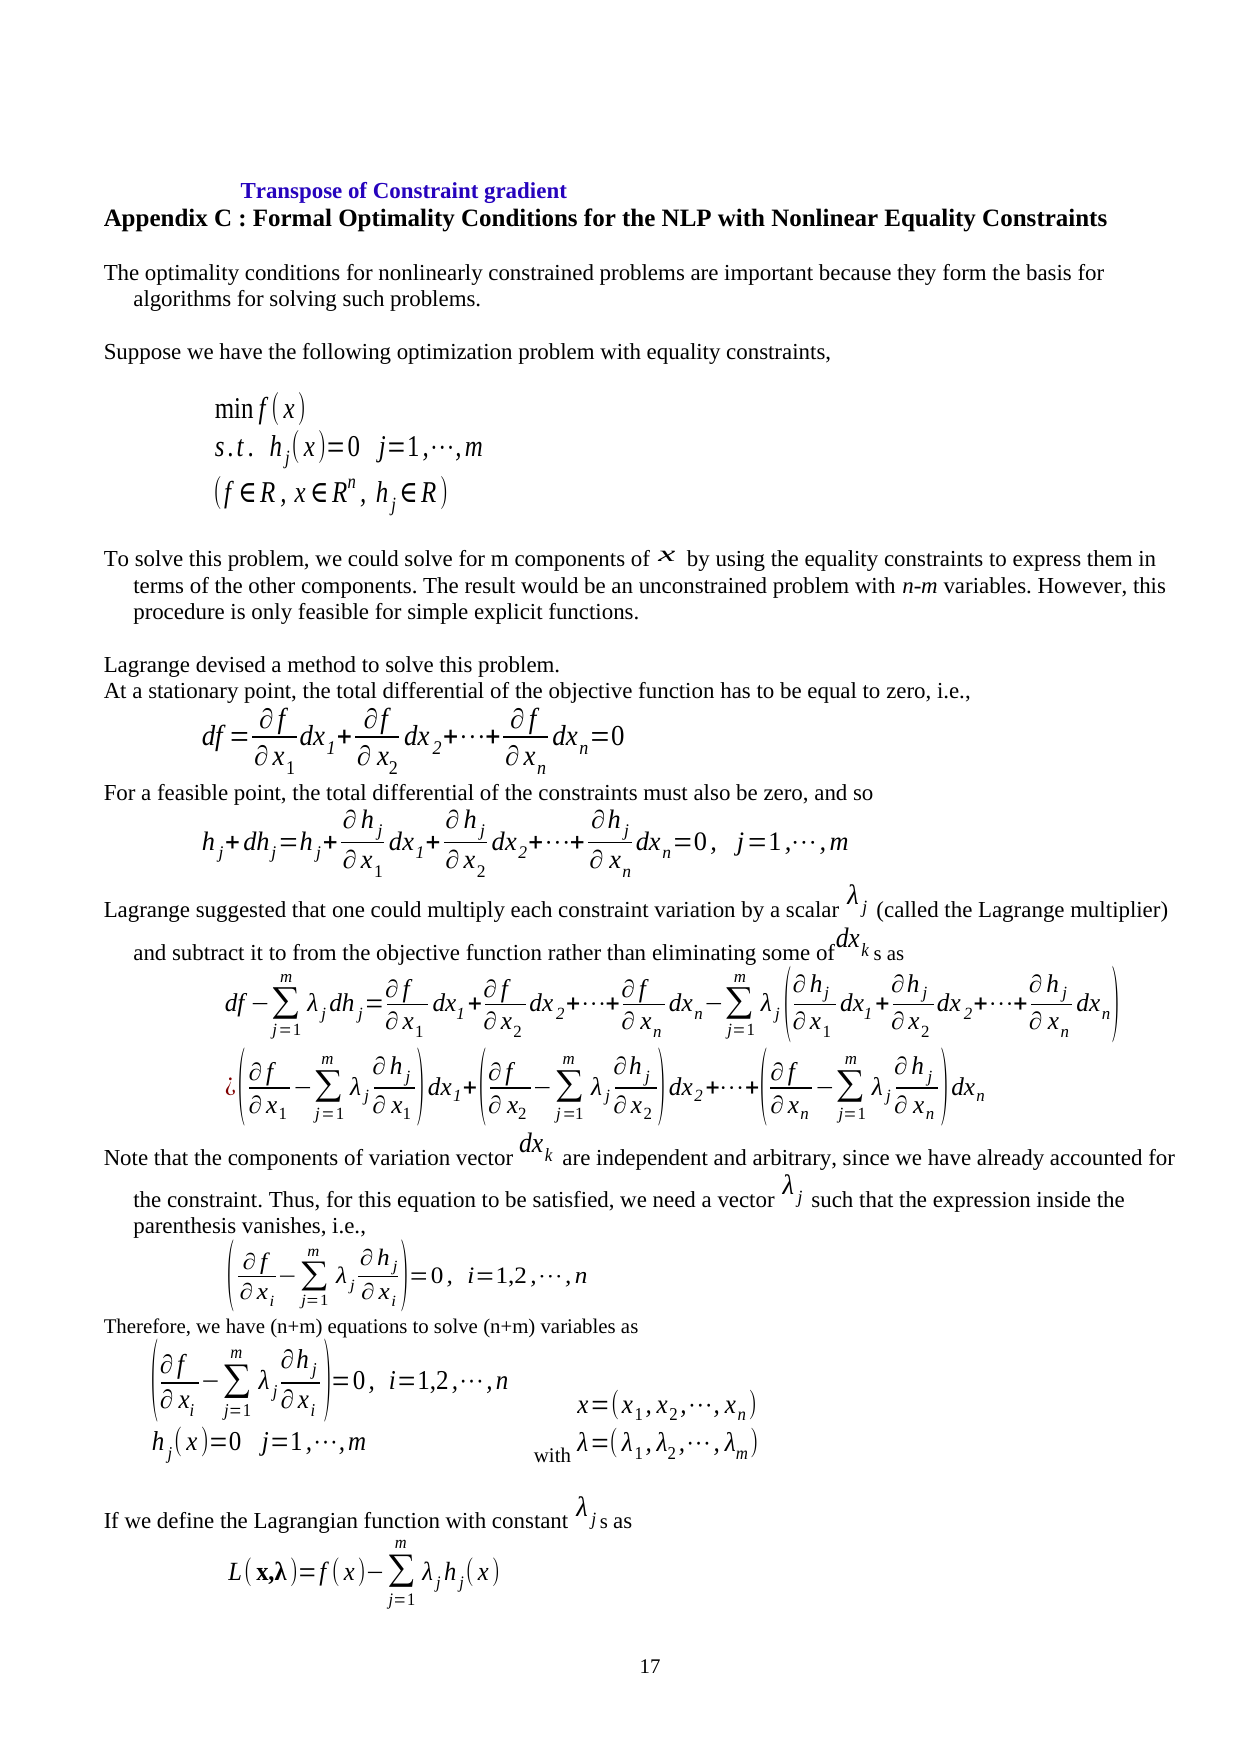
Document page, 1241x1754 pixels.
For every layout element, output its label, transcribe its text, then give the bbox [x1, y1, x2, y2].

text Lagrange devised a method to solve this problem. [103, 651, 1196, 677]
text Transpose of Constraint gradient [133, 177, 1196, 203]
text Appendix C : Formal Optimality Conditions for the NLP with Nonlinear Equality Constraints [103, 203, 1196, 232]
text Therefore, we have (n+m) equations to solve (n+m) variables as [103, 1314, 1196, 1338]
text For a feasible point, the total differential of the constraints must also be zero, and so [103, 778, 1196, 805]
text To solve this problem, we could solve for m components of by using the equality constraints to express them in terms of the other components. The result would be an unconstrained problem with n-m variables. However, this procedure is only feasible for simple explicit functions. [103, 542, 1196, 624]
text with [103, 1338, 1196, 1467]
text The optimality conditions for nonlinearly constrained problems are important because they form the basis for algorithms for solving such problems. [103, 259, 1196, 311]
text At a stationary point, the total differential of the objective function has to be equal to zero, i.e., [103, 677, 1196, 703]
text Suppose we have the following optimization problem with equality constraints, [103, 338, 1196, 364]
text Lagrange suggested that one could multiply each constraint variation by a scalar (called the Lagrange multiplier) and subtract it to from the objective function rather than eliminating some ofs as [103, 880, 1196, 965]
text If we define the Lagrangian function with constant s as [103, 1491, 1196, 1534]
text Note that the components of variation vector are independent and arbitrary, since we have already accounted for the constraint. Thus, for this equation to be satisfied, we need a vector such that the expression inside the parenthesis vanishes, i.e., [103, 1127, 1196, 1239]
